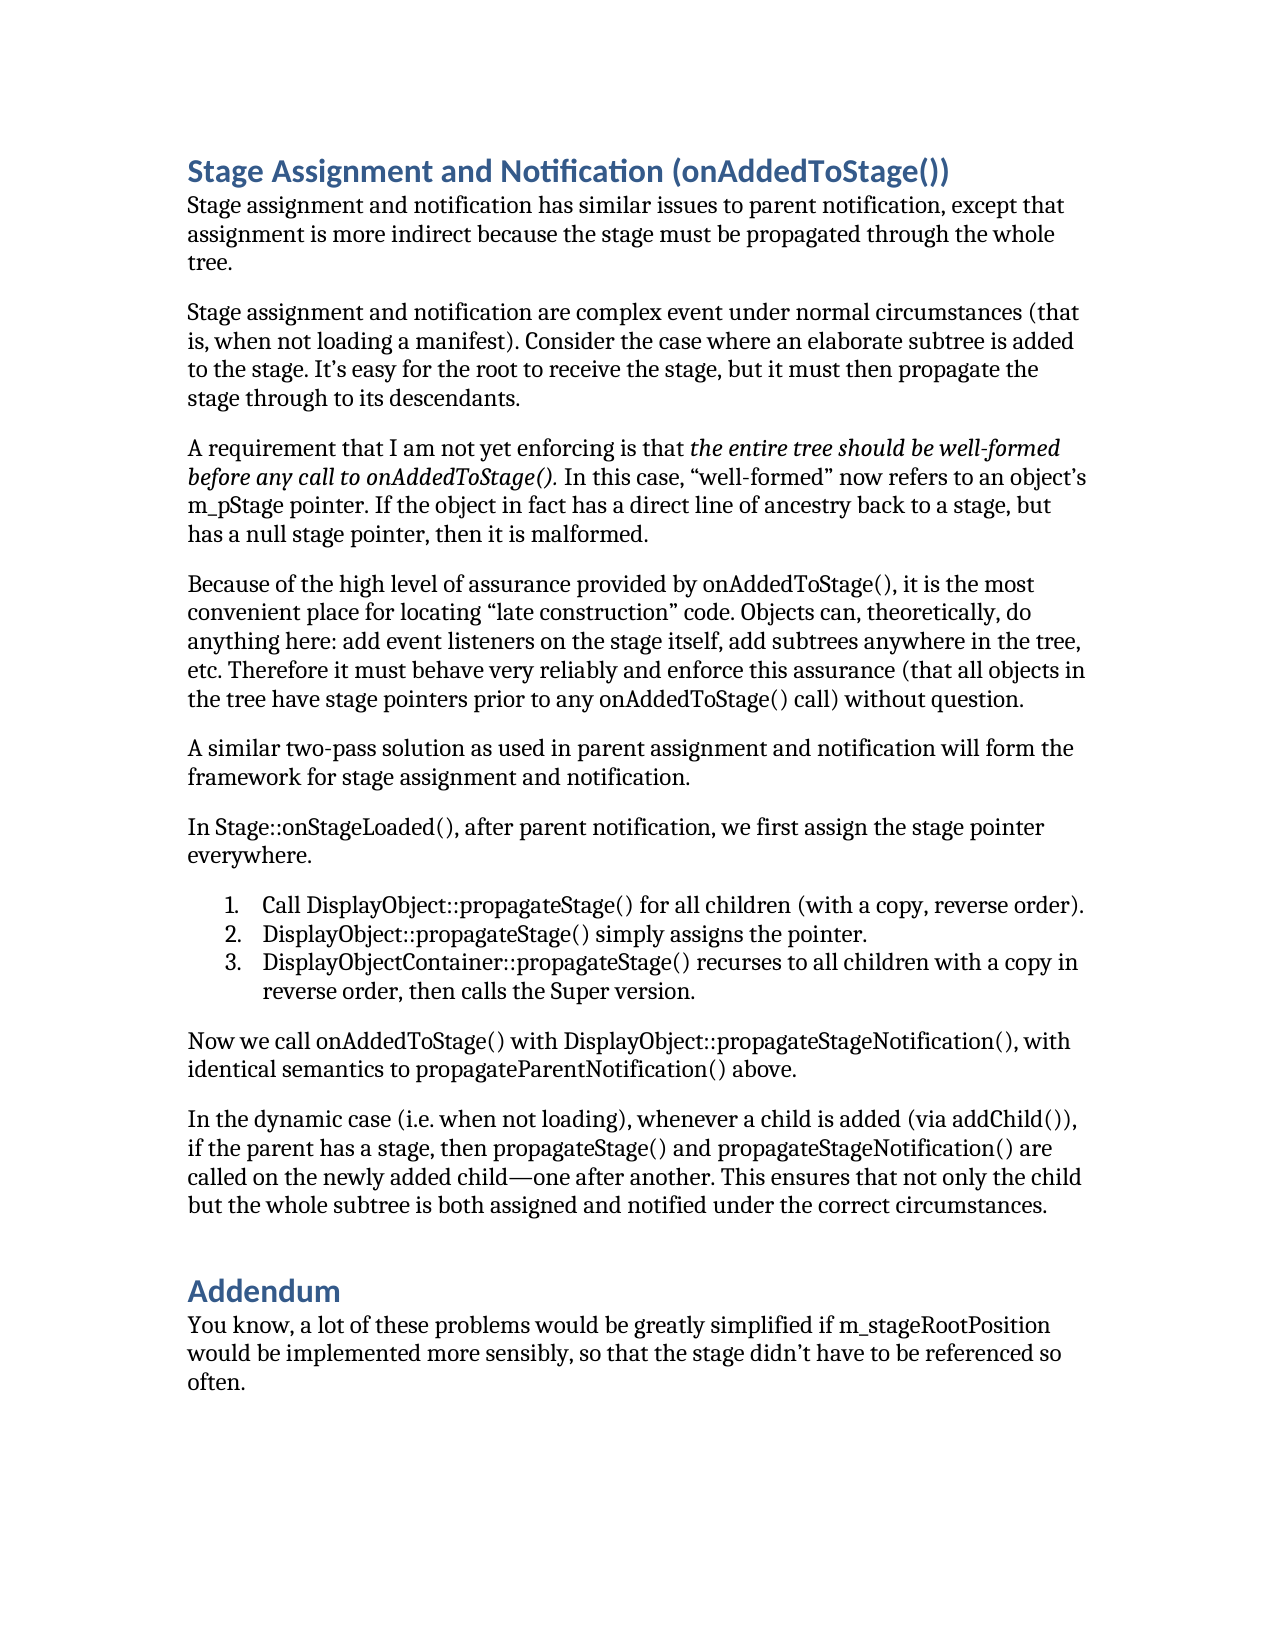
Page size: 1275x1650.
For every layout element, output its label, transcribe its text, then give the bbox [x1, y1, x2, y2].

subtitle Stage Assignment and Notification (onAddedToStage()) [187, 150, 1087, 191]
text A requirement that I am not yet enforcing is that the entire tree should be well-formed before any call to onAddedToStage(). In this case, “well-formed” now refers to an object’s m_pStage pointer. If the object in fact has a direct line of ancestry back to a stage, but has a null stage pointer, then it is malformed. [187, 434, 1087, 549]
text Stage assignment and notification has similar issues to parent notification, except that assignment is more indirect because the stage must be propagated through the whole tree. [187, 191, 1087, 277]
text In Stage::onStageLoaded(), after parent notification, we first assign the stage pointer everywhere. [187, 812, 1087, 870]
list Call DisplayObject::propagateStage() for all children (with a copy, reverse order). [225, 891, 1087, 919]
text Now we call onAddedToStage() with DisplayObject::propagateStageNotification(), with identical semantics to propagateParentNotification() above. [187, 1027, 1087, 1084]
text In the dynamic case (i.e. when not loading), whenever a child is added (via addChild()), if the parent has a stage, then propagateStage() and propagateStageNotification() are called on the newly added child—one after another. This ensures that not only the child but the whole subtree is both assigned and notified under the correct circumstances. [187, 1105, 1087, 1220]
subtitle Addendum [187, 1270, 1087, 1311]
text Stage assignment and notification are complex event under normal circumstances (that is, when not loading a manifest). Consider the case where an elaborate subtree is added to the stage. It’s easy for the root to receive the stage, but it must then propagate the stage through to its descendants. [187, 298, 1087, 413]
text Because of the high level of assurance provided by onAddedToStage(), it is the most convenient place for locating “late construction” code. Objects can, theoretically, do anything here: add event listeners on the stage itself, add subtrees anywhere in the tree, etc. Therefore it must behave very reliably and enforce this assurance (that all objects in the tree have stage pointers prior to any onAddedToStage() call) without question. [187, 569, 1087, 713]
text A similar two-pass solution as used in parent assignment and notification will form the framework for stage assignment and notification. [187, 734, 1087, 792]
text You know, a lot of these problems would be greatly simplified if m_stageRootPosition would be implemented more sensibly, so that the stage didn’t have to be referenced so often. [187, 1311, 1087, 1397]
list DisplayObjectContainer::propagateStage() recurses to all children with a copy in reverse order, then calls the Super version. [225, 948, 1087, 1006]
list DisplayObject::propagateStage() simply assigns the pointer. [225, 919, 1087, 948]
